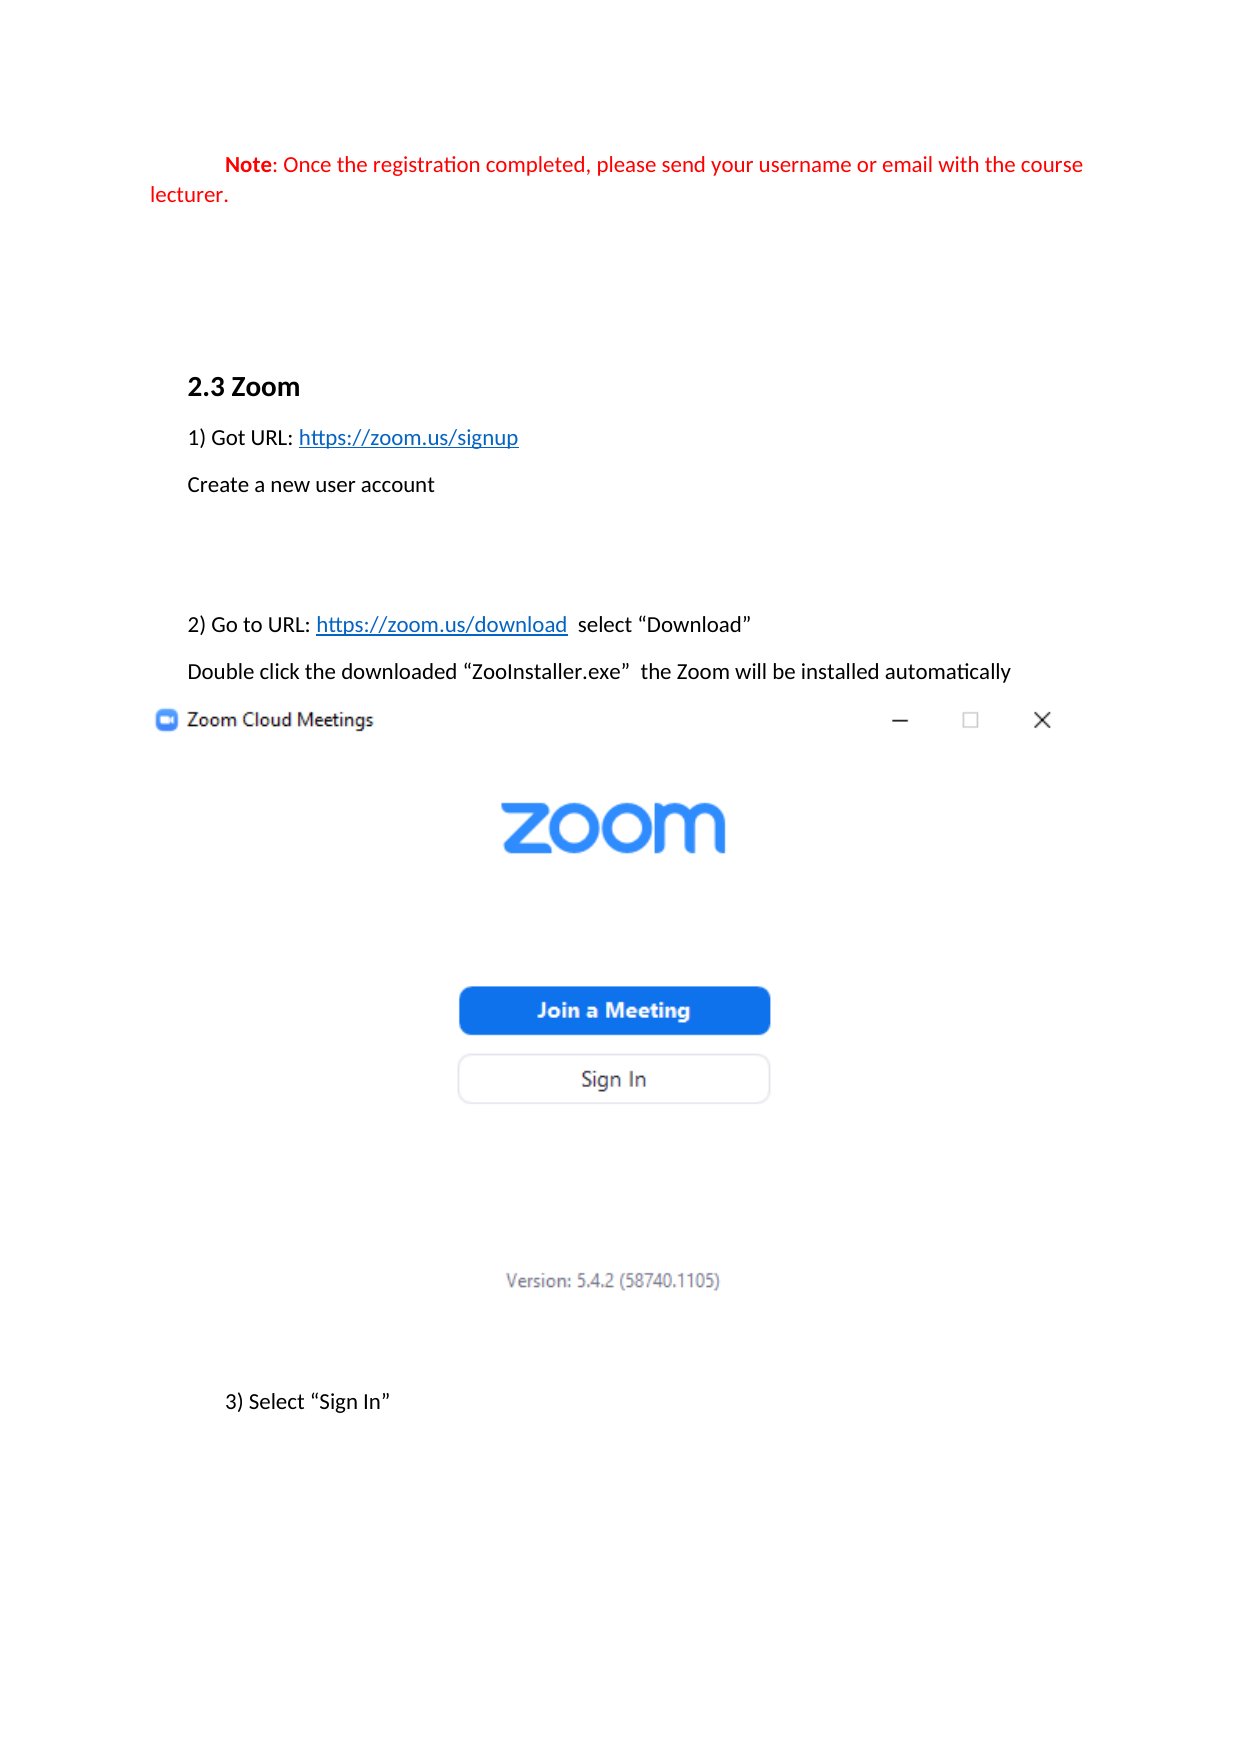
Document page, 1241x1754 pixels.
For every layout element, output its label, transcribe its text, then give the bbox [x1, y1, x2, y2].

text 2.3 Zoom [187, 368, 1090, 403]
text Create a new user account [187, 470, 1090, 498]
text 3) Select “Sign In” [150, 1387, 1090, 1415]
text Note: Once the registration completed, please send your username or email with the course lecturer. [150, 150, 1090, 208]
picture [150, 704, 1077, 1322]
text Double click the downloaded “ZooInstaller.exe” the Zoom will be installed automatically [187, 657, 1090, 685]
text 2) Go to URL: https://zoom.us/download select “Download” [187, 610, 1090, 638]
text 1) Got URL: https://zoom.us/signup [187, 423, 1090, 451]
